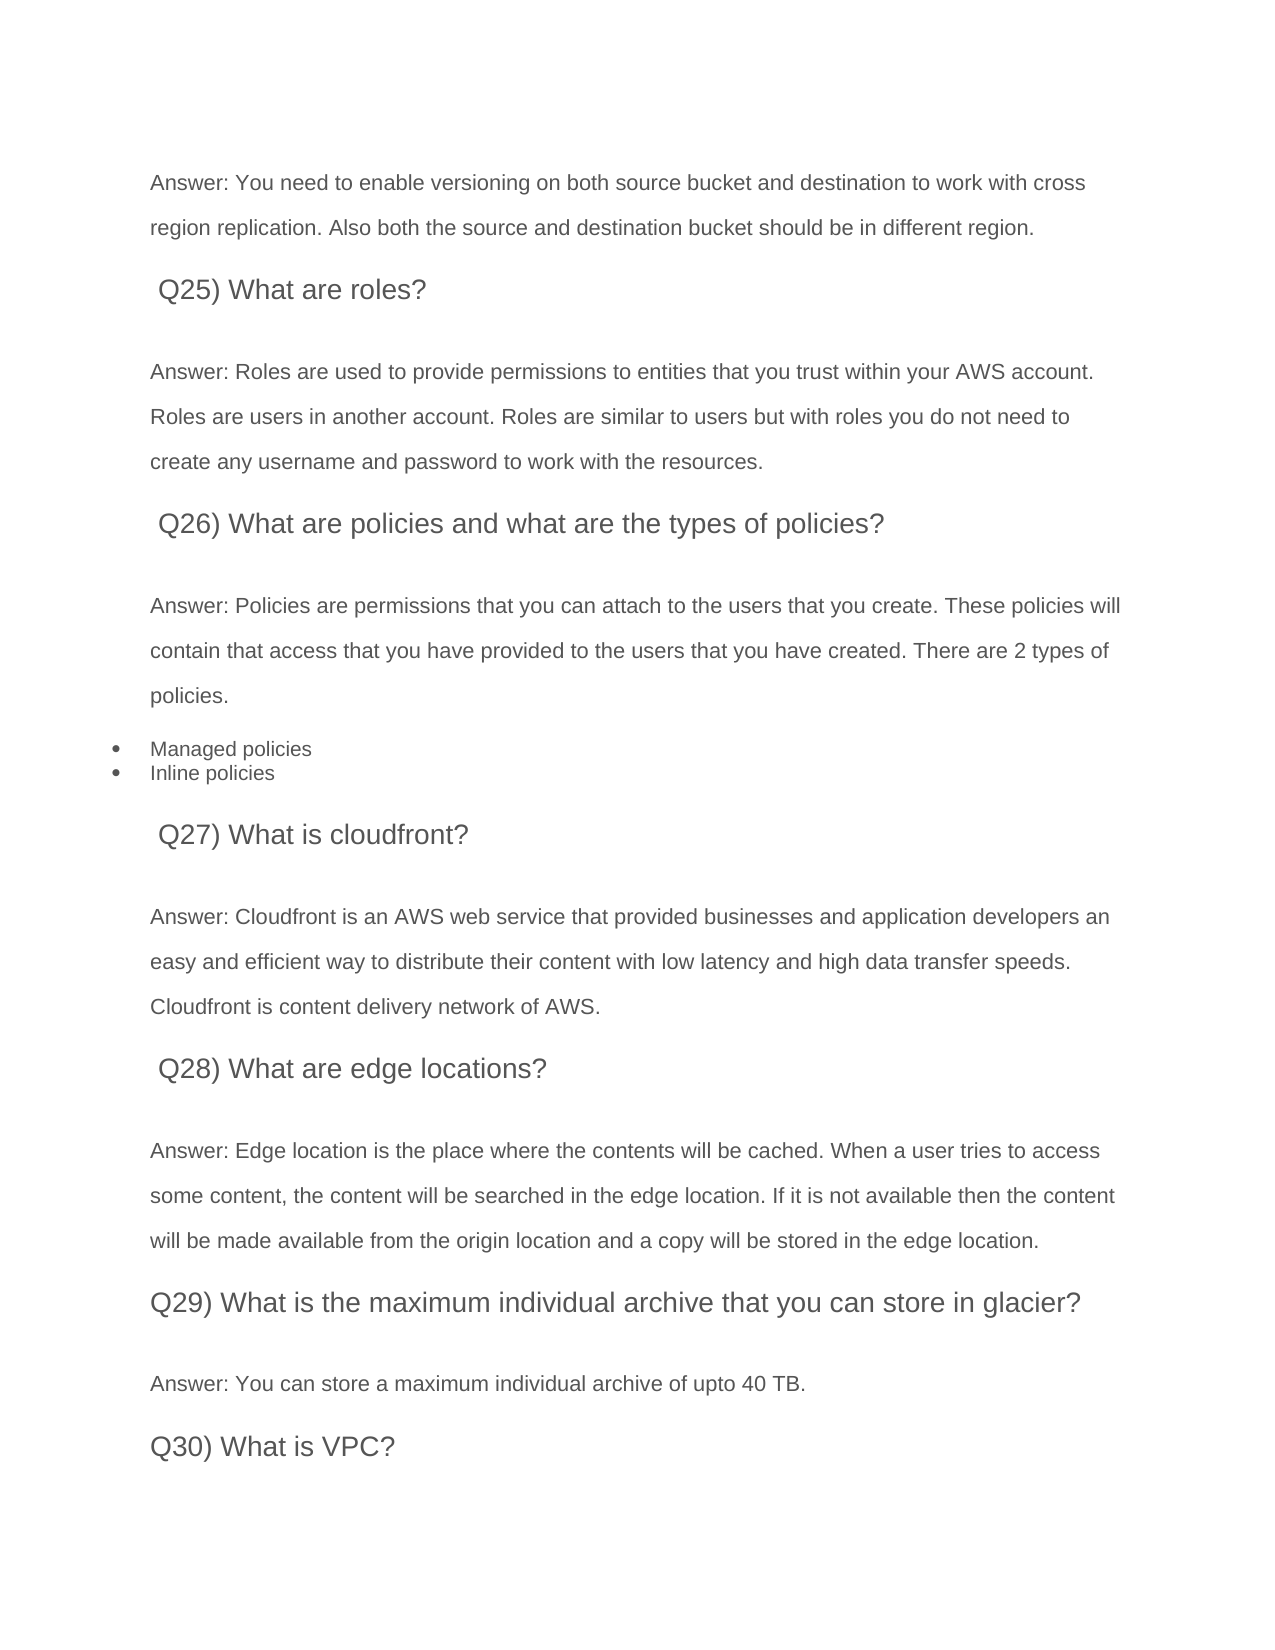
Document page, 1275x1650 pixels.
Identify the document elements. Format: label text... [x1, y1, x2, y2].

text Q27) What is cloudfront? [150, 818, 1125, 851]
text Answer: Roles are used to provide permissions to entities that you trust within your AWS account. Roles are users in another account. Roles are similar to users but with roles you do not need to create any username and password to work with the resources. [150, 339, 1125, 474]
list Inline policies [112, 761, 1125, 785]
text Answer: You need to enable versioning on both source bucket and destination to work with cross region replication. Also both the source and destination bucket should be in different region. [150, 150, 1125, 240]
text Q29) What is the maximum individual archive that you can store in glacier? [150, 1286, 1125, 1318]
text Answer: You can store a maximum individual archive of upto 40 TB. [150, 1352, 1125, 1397]
text Q26) What are policies and what are the types of policies? [150, 507, 1125, 539]
list Managed policies [112, 737, 1125, 761]
subtitle Q30) What is VPC? [150, 1430, 1125, 1462]
text Answer: Edge location is the place where the contents will be cached. When a user tries to access some content, the content will be searched in the edge location. If it is not available then the content will be made available from the origin location and a copy will be stored in the edge location. [150, 1118, 1125, 1253]
text Answer: Policies are permissions that you can attach to the users that you create. These policies will contain that access that you have provided to the users that you have created. There are 2 types of policies. [150, 573, 1125, 708]
text Q25) What are roles? [150, 273, 1125, 306]
text Q28) What are edge locations? [150, 1052, 1125, 1084]
text Answer: Cloudfront is an AWS web service that provided businesses and application developers an easy and efficient way to distribute their content with low latency and high data transfer speeds. Cloudfront is content delivery network of AWS. [150, 884, 1125, 1019]
